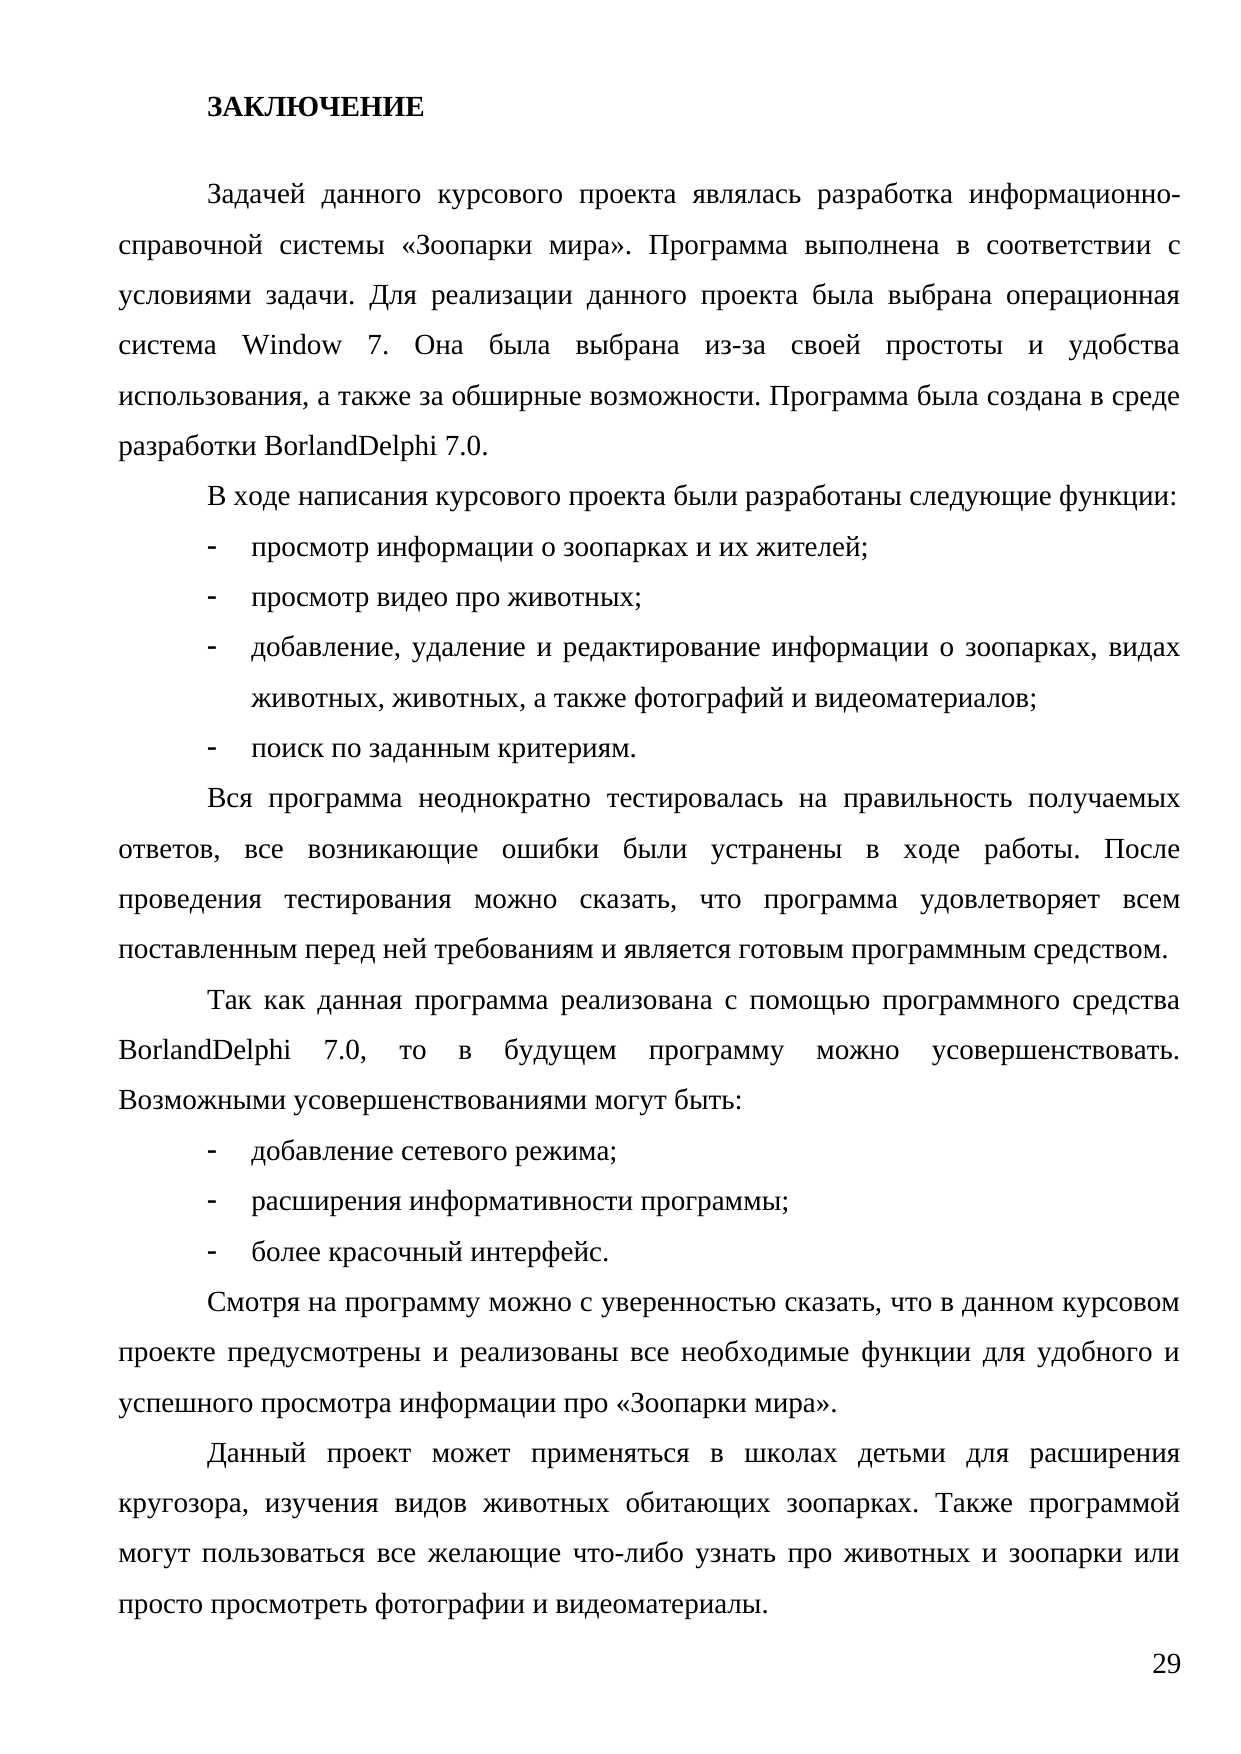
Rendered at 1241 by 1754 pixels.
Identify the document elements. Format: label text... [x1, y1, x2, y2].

list просмотр видео про животных; [207, 579, 1181, 613]
list расширения информативности программы; [207, 1183, 1181, 1217]
list добавление, удаление и редактирование информации о зоопарках, видах животных, животных, а также фотографий и видеоматериалов; [207, 629, 1181, 713]
text Смотря на программу можно с уверенностью сказать, что в данном курсовом проекте предусмотрены и реализованы все необходимые функции для удобного и успешного просмотра информации про «Зоопарки мира». [118, 1284, 1181, 1418]
text Данный проект может применяться в школах детьми для расширения кругозора, изучения видов животных обитающих зоопарках. Также программой могут пользоваться все желающие что-либо узнать про животных и зоопарки или просто просмотреть фотографии и видеоматериалы. [118, 1435, 1181, 1619]
text Вся программа неоднократно тестировалась на правильность получаемых ответов, все возникающие ошибки были устранены в ходе работы. После проведения тестирования можно сказать, что программа удовлетворяет всем поставленным перед ней требованиям и является готовым программным средством. [118, 781, 1181, 965]
list добавление сетевого режима; [207, 1133, 1181, 1166]
text Задачей данного курсового проекта являлась разработка информационно-справочной системы «Зоопарки мира». Программа выполнена в соответствии с условиями задачи. Для реализации данного проекта была выбрана операционная система Window 7. Она была выбрана из-за своей простоты и удобства использования, а также за обширные возможности. Программа была создана в среде разработки BorlandDelphi 7.0. [118, 176, 1181, 462]
text В ходе написания курсового проекта были разработаны следующие функции: [118, 478, 1181, 512]
list поиск по заданным критериям. [207, 730, 1181, 764]
text Так как данная программа реализована с помощью программного средства BorlandDelphi 7.0, то в будущем программу можно усовершенствовать. Возможными усовершенствованиями могут быть: [118, 982, 1181, 1116]
list просмотр информации о зоопарках и их жителей; [207, 529, 1181, 562]
text ЗАКЛЮЧЕНИЕ [118, 89, 1181, 122]
list более красочный интерфейс. [207, 1234, 1181, 1267]
